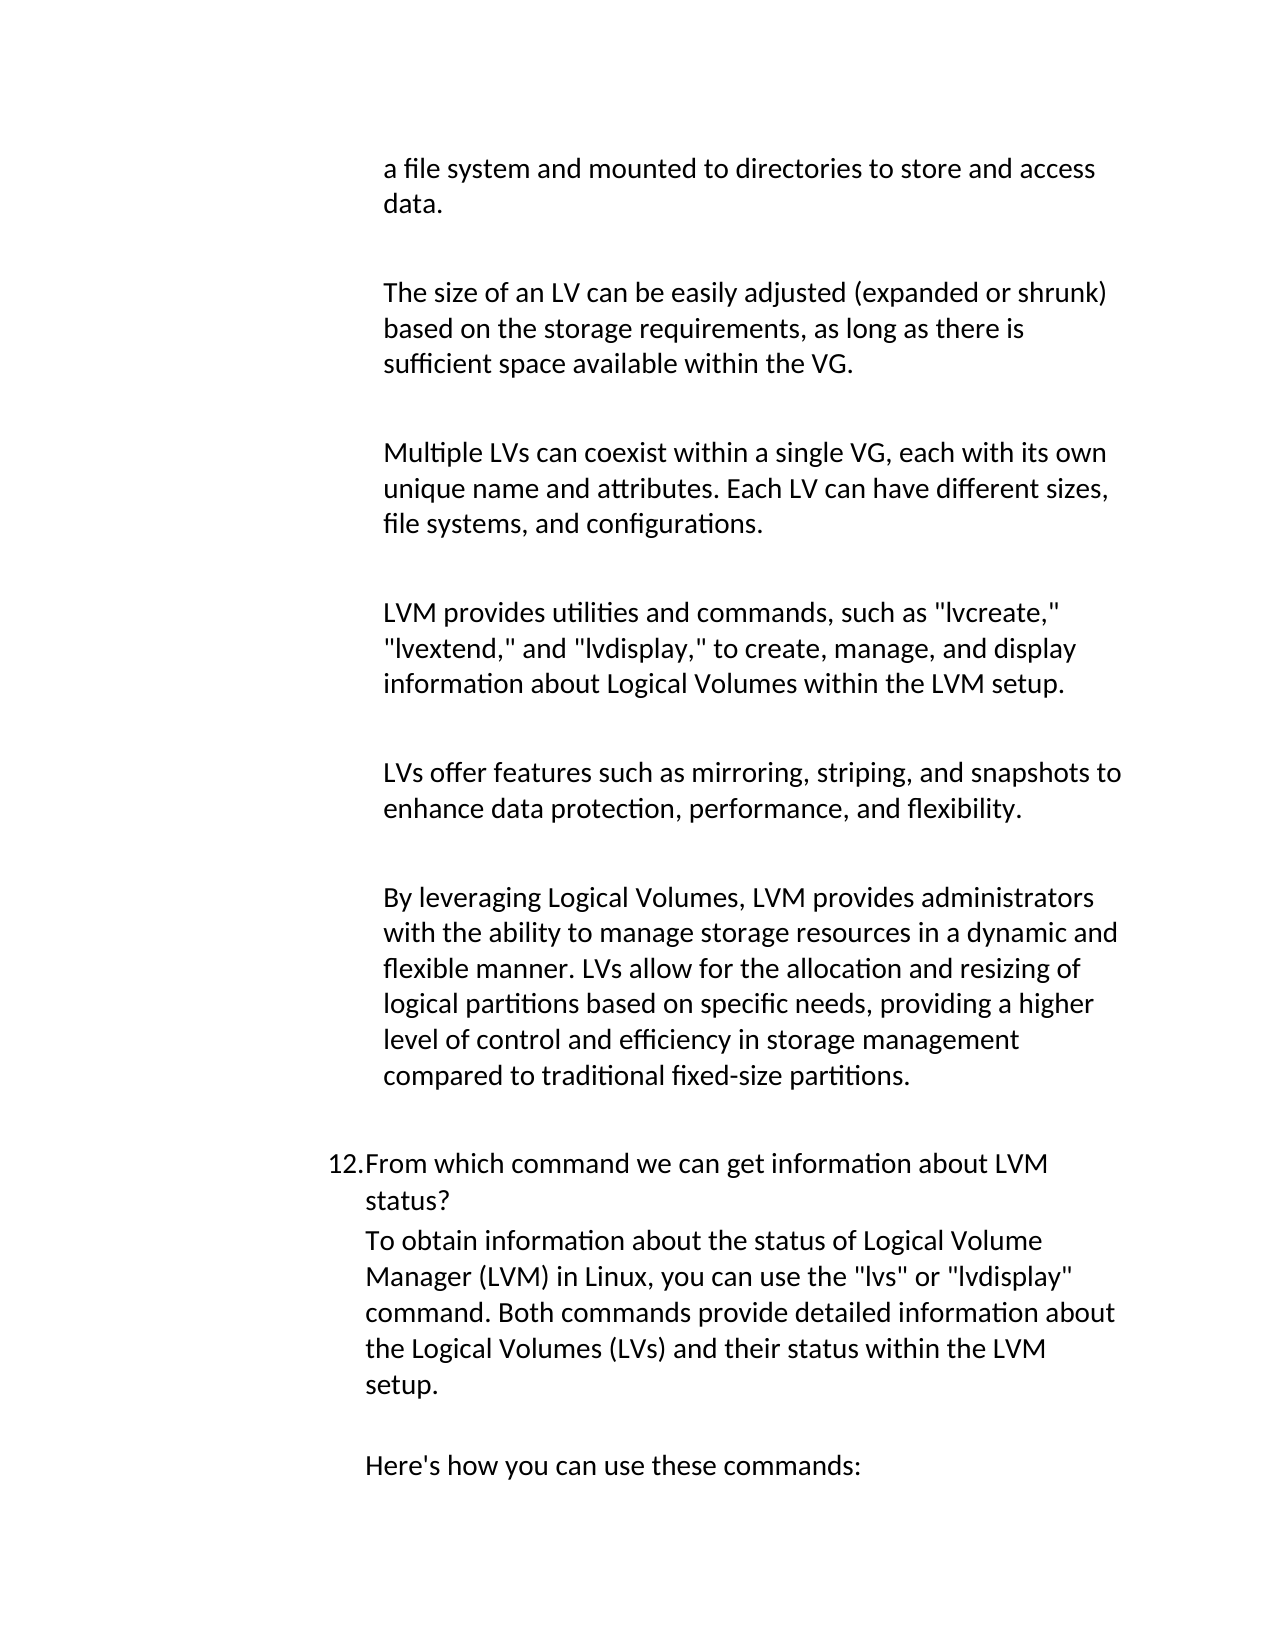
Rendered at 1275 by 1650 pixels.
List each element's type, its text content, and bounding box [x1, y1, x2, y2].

text LVM provides utilities and commands, such as "lvcreate," "lvextend," and "lvdisplay," to create, manage, and display information about Logical Volumes within the LVM setup. [383, 594, 1127, 701]
text To obtain information about the status of Logical Volume Manager (LVM) in Linux, you can use the "lvs" or "lvdisplay" command. Both commands provide detailed information about the Logical Volumes (LVs) and their status within the LVM setup. [365, 1222, 1125, 1401]
text Here's how you can use these commands: [365, 1447, 1125, 1482]
text The size of an LV can be easily adjusted (expanded or shrunk) based on the storage requirements, as long as there is sufficient space available within the VG. [383, 274, 1127, 381]
text LVs offer features such as mirroring, striping, and snapshots to enhance data protection, performance, and flexibility. [383, 754, 1127, 826]
text By leveraging Logical Volumes, LVM provides administrators with the ability to manage storage resources in a dynamic and flexible manner. LVs allow for the allocation and resizing of logical partitions based on specific needs, providing a higher level of control and efficiency in storage management compared to traditional fixed-size partitions. [383, 879, 1127, 1092]
list From which command we can get information about LVM status? [327, 1146, 1125, 1217]
text Multiple LVs can coexist within a single VG, each with its own unique name and attributes. Each LV can have different sizes, file systems, and configurations. [383, 434, 1127, 541]
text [383, 150, 1127, 221]
